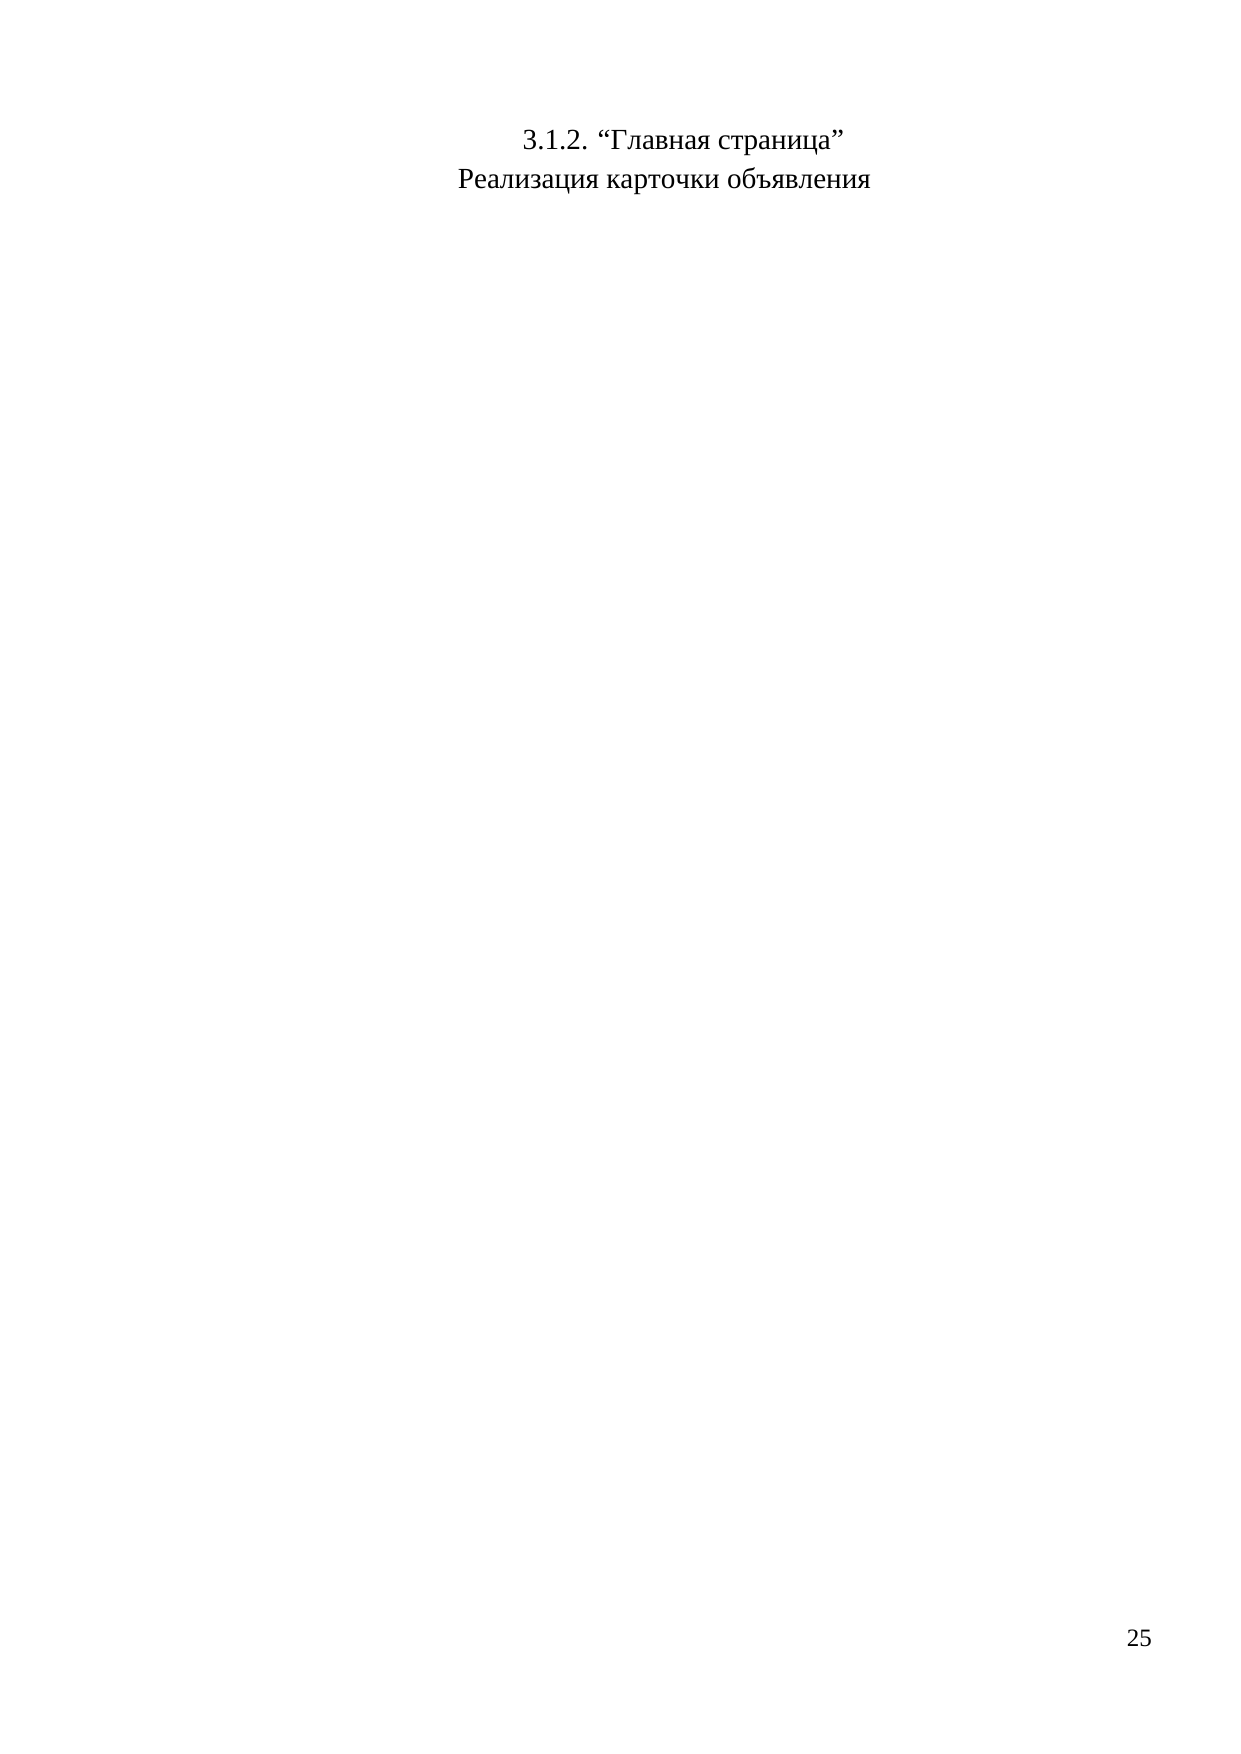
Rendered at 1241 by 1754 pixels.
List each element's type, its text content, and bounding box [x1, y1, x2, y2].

subtitle Реализация карточки объявления [177, 162, 1152, 195]
subtitle “Главная страница” [215, 122, 1152, 156]
